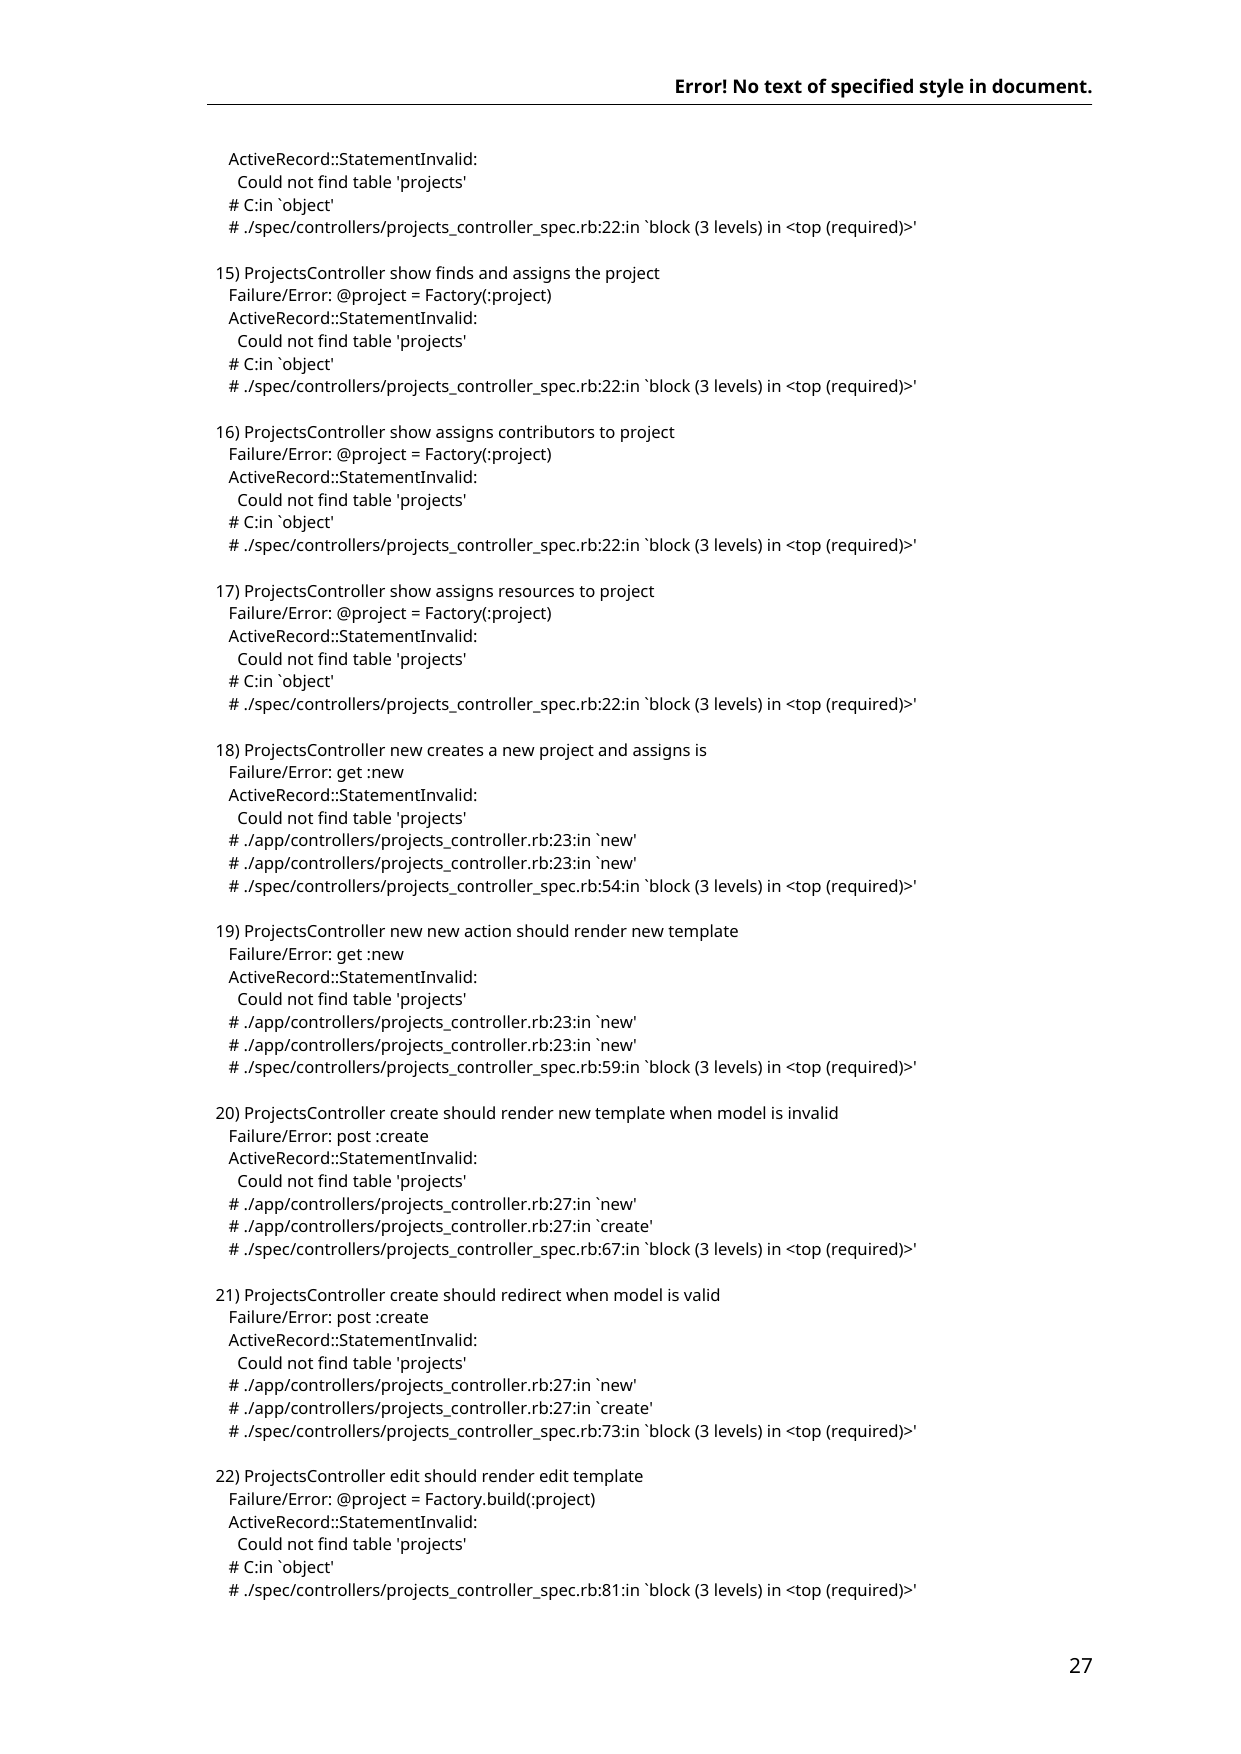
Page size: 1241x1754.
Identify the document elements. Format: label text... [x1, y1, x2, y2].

text Could not find table 'projects' [207, 1533, 1092, 1556]
text # ./app/controllers/projects_controller.rb:23:in `new' [207, 1033, 1092, 1056]
text ActiveRecord::StatementInvalid: [207, 624, 1092, 647]
text Failure/Error: @project = Factory(:project) [207, 443, 1092, 466]
text Could not find table 'projects' [207, 170, 1092, 193]
text 21) ProjectsController create should redirect when model is valid [207, 1283, 1092, 1306]
text Failure/Error: post :create [207, 1306, 1092, 1328]
text Could not find table 'projects' [207, 1351, 1092, 1374]
text ActiveRecord::StatementInvalid: [207, 1510, 1092, 1533]
text ActiveRecord::StatementInvalid: [207, 307, 1092, 329]
text Failure/Error: @project = Factory(:project) [207, 284, 1092, 307]
text # C:in `object' [207, 1556, 1092, 1578]
text # ./spec/controllers/projects_controller_spec.rb:67:in `block (3 levels) in <top (required)>' [207, 1238, 1092, 1260]
text Failure/Error: @project = Factory.build(:project) [207, 1487, 1092, 1510]
text # ./app/controllers/projects_controller.rb:23:in `new' [207, 829, 1092, 852]
text 17) ProjectsController show assigns resources to project [207, 579, 1092, 602]
text Failure/Error: @project = Factory(:project) [207, 602, 1092, 624]
text # C:in `object' [207, 193, 1092, 216]
text # ./app/controllers/projects_controller.rb:23:in `new' [207, 1011, 1092, 1033]
text # ./spec/controllers/projects_controller_spec.rb:73:in `block (3 levels) in <top (required)>' [207, 1419, 1092, 1442]
text # C:in `object' [207, 670, 1092, 693]
text Could not find table 'projects' [207, 488, 1092, 511]
text # ./spec/controllers/projects_controller_spec.rb:59:in `block (3 levels) in <top (required)>' [207, 1056, 1092, 1079]
text # ./spec/controllers/projects_controller_spec.rb:22:in `block (3 levels) in <top (required)>' [207, 534, 1092, 556]
text Failure/Error: get :new [207, 942, 1092, 965]
text 18) ProjectsController new creates a new project and assigns is [207, 738, 1092, 761]
text # C:in `object' [207, 511, 1092, 534]
text Failure/Error: post :create [207, 1124, 1092, 1147]
text 15) ProjectsController show finds and assigns the project [207, 261, 1092, 284]
text # ./spec/controllers/projects_controller_spec.rb:54:in `block (3 levels) in <top (required)>' [207, 874, 1092, 897]
text Could not find table 'projects' [207, 329, 1092, 352]
text ActiveRecord::StatementInvalid: [207, 783, 1092, 806]
text # ./spec/controllers/projects_controller_spec.rb:22:in `block (3 levels) in <top (required)>' [207, 375, 1092, 397]
text ActiveRecord::StatementInvalid: [207, 1147, 1092, 1169]
text 19) ProjectsController new new action should render new template [207, 920, 1092, 942]
text # ./app/controllers/projects_controller.rb:23:in `new' [207, 852, 1092, 874]
text 16) ProjectsController show assigns contributors to project [207, 420, 1092, 443]
text # ./spec/controllers/projects_controller_spec.rb:81:in `block (3 levels) in <top (required)>' [207, 1578, 1092, 1601]
text # ./spec/controllers/projects_controller_spec.rb:22:in `block (3 levels) in <top (required)>' [207, 216, 1092, 238]
text Could not find table 'projects' [207, 1169, 1092, 1192]
text Could not find table 'projects' [207, 806, 1092, 829]
text # ./app/controllers/projects_controller.rb:27:in `create' [207, 1397, 1092, 1419]
text 20) ProjectsController create should render new template when model is invalid [207, 1101, 1092, 1124]
text Could not find table 'projects' [207, 647, 1092, 670]
text Failure/Error: get :new [207, 761, 1092, 783]
text # ./app/controllers/projects_controller.rb:27:in `new' [207, 1192, 1092, 1215]
text Could not find table 'projects' [207, 988, 1092, 1011]
text ActiveRecord::StatementInvalid: [207, 148, 1092, 170]
text # C:in `object' [207, 352, 1092, 375]
text 22) ProjectsController edit should render edit template [207, 1465, 1092, 1487]
text # ./app/controllers/projects_controller.rb:27:in `create' [207, 1215, 1092, 1238]
text ActiveRecord::StatementInvalid: [207, 1328, 1092, 1351]
text ActiveRecord::StatementInvalid: [207, 466, 1092, 488]
text ActiveRecord::StatementInvalid: [207, 965, 1092, 988]
text # ./app/controllers/projects_controller.rb:27:in `new' [207, 1374, 1092, 1397]
text # ./spec/controllers/projects_controller_spec.rb:22:in `block (3 levels) in <top (required)>' [207, 693, 1092, 715]
